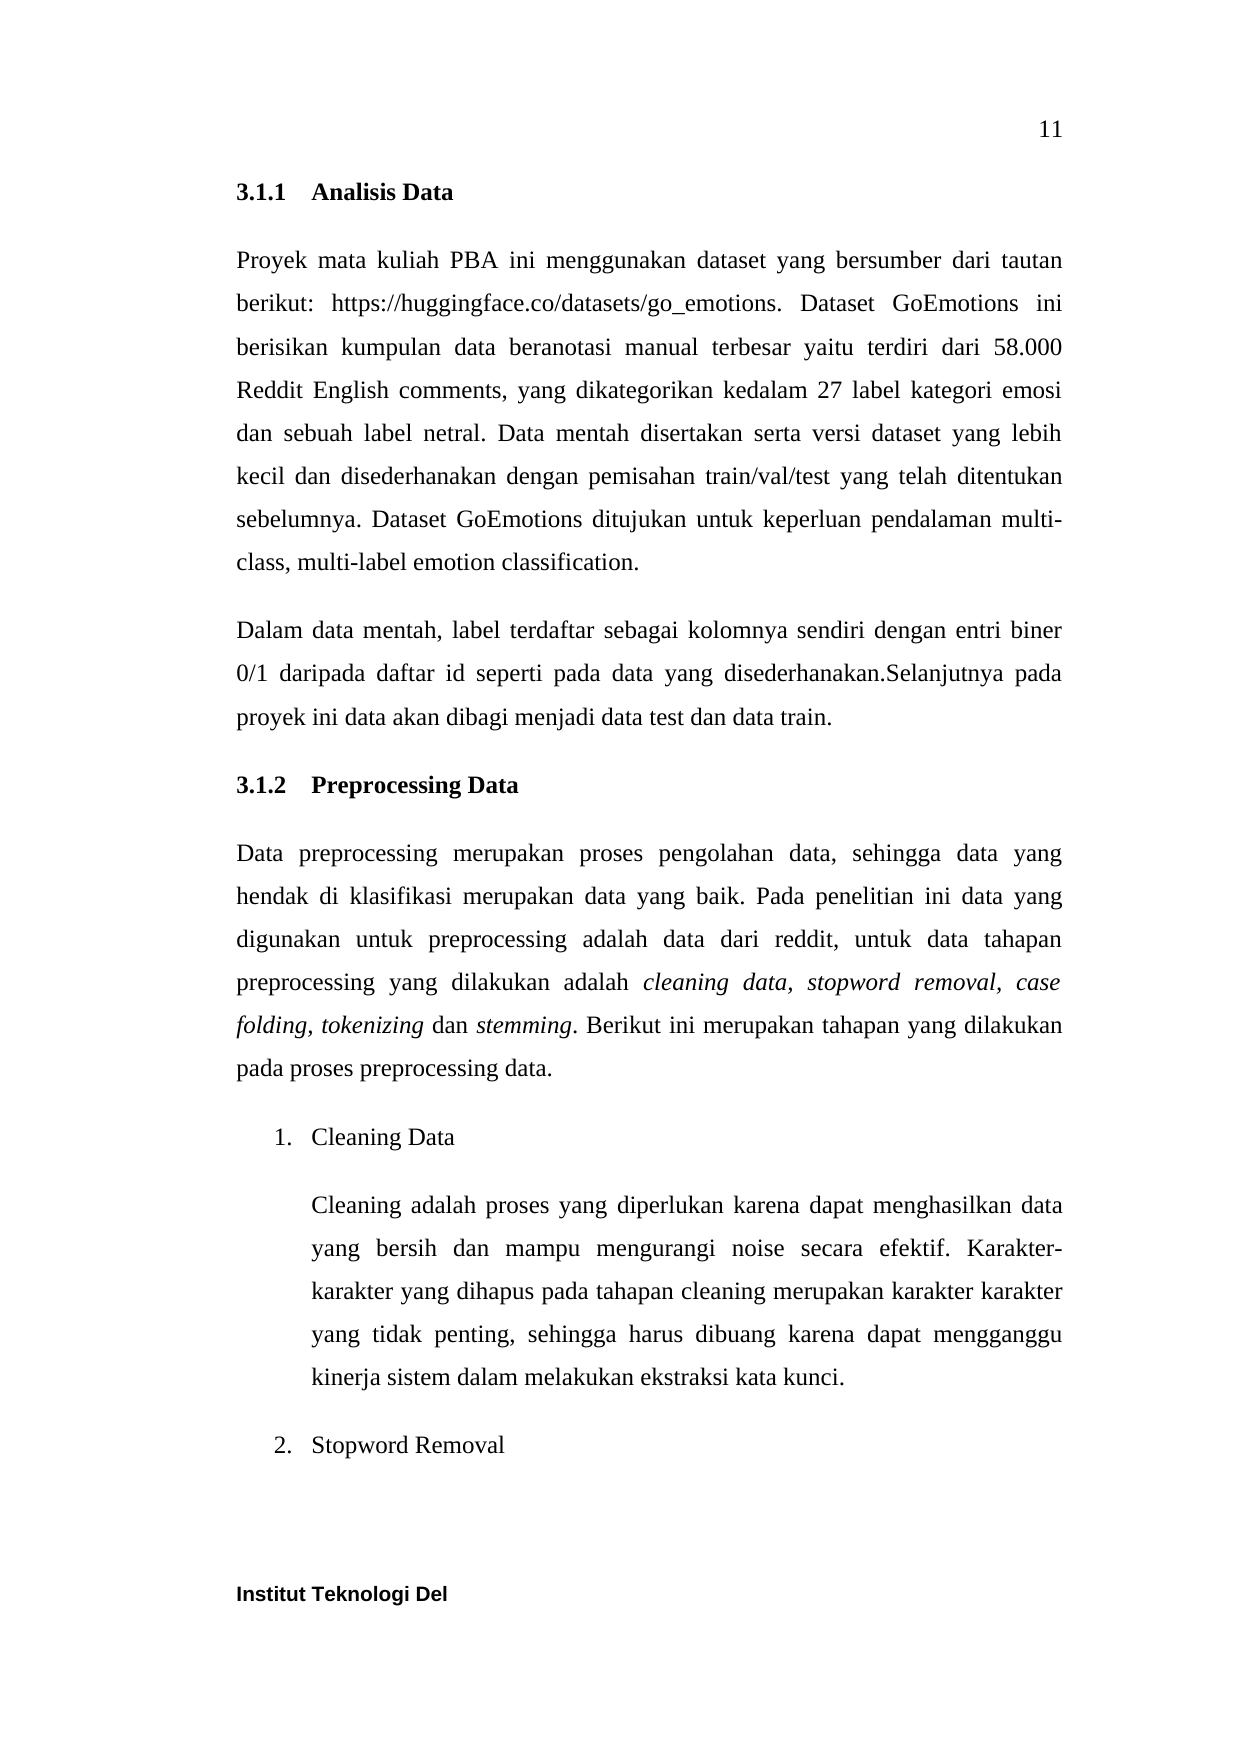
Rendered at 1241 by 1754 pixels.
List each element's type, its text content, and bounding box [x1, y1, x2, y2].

text Dalam data mentah, label terdaftar sebagai kolomnya sendiri dengan entri biner 0/1 daripada daftar id seperti pada data yang disederhanakan.Selanjutnya pada proyek ini data akan dibagi menjadi data test dan data train. [236, 615, 1063, 730]
list Stopword Removal [274, 1430, 1063, 1459]
list Cleaning Data [274, 1122, 1063, 1150]
list Preprocessing Data [236, 770, 1063, 798]
text Proyek mata kuliah PBA ini menggunakan dataset yang bersumber dari tautan berikut: https://huggingface.co/datasets/go_emotions. Dataset GoEmotions ini berisikan kumpulan data beranotasi manual terbesar yaitu terdiri dari 58.000 Reddit English comments, yang dikategorikan kedalam 27 label kategori emosi dan sebuah label netral. Data mentah disertakan serta versi dataset yang lebih kecil dan disederhanakan dengan pemisahan train/val/test yang telah ditentukan sebelumnya. Dataset GoEmotions ditujukan untuk keperluan pendalaman multi-class, multi-label emotion classification. [236, 245, 1063, 576]
list Analisis Data [236, 177, 1063, 206]
text Data preprocessing merupakan proses pengolahan data, sehingga data yang hendak di klasifikasi merupakan data yang baik. Pada penelitian ini data yang digunakan untuk preprocessing adalah data dari reddit, untuk data tahapan preprocessing yang dilakukan adalah cleaning data, stopword removal, case folding, tokenizing dan stemming. Berikut ini merupakan tahapan yang dilakukan pada proses preprocessing data. [236, 838, 1063, 1082]
text Cleaning adalah proses yang diperlukan karena dapat menghasilkan data yang bersih dan mampu mengurangi noise secara efektif. Karakter-karakter yang dihapus pada tahapan cleaning merupakan karakter karakter yang tidak penting, sehingga harus dibuang karena dapat mengganggu kinerja sistem dalam melakukan ekstraksi kata kunci. [311, 1190, 1063, 1391]
